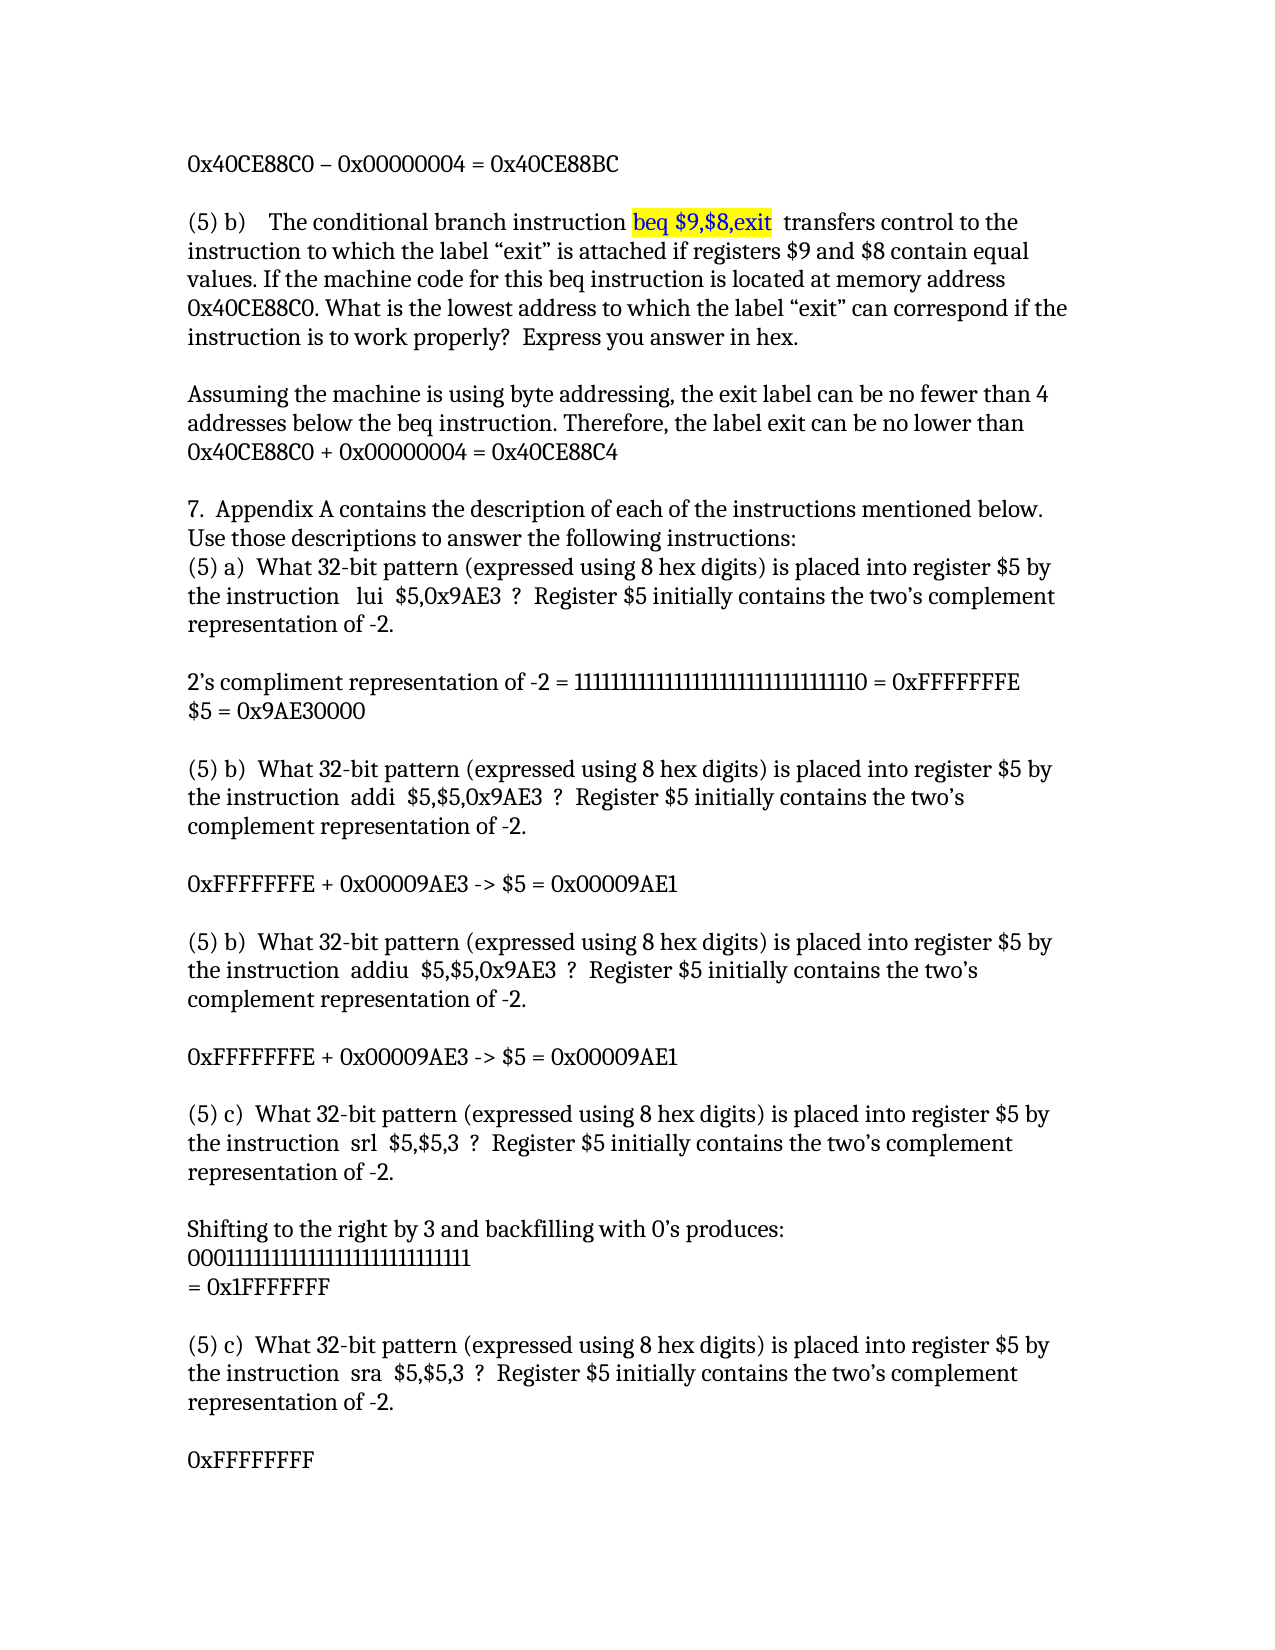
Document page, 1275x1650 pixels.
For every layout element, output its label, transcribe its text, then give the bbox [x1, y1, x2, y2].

text 0xFFFFFFFE + 0x00009AE3 -> $5 = 0x00009AE1 [187, 1042, 1087, 1071]
text Assuming the machine is using byte addressing, the exit label can be no fewer than 4 addresses below the beq instruction. Therefore, the label exit can be no lower than 0x40CE88C0 + 0x00000004 = 0x40CE88C4 [187, 380, 1087, 466]
text (5) b) The conditional branch instruction beq $9,$8,exit transfers control to the instruction to which the label “exit” is attached if registers $9 and $8 contain equal values. If the machine code for this beq instruction is located at memory address 0x40CE88C0. What is the lowest address to which the label “exit” can correspond if the instruction is to work properly? Express you answer in hex. [187, 208, 1087, 351]
text (5) b) What 32-bit pattern (expressed using 8 hex digits) is placed into register $5 by the instruction addiu $5,$5,0x9AE3 ? Register $5 initially contains the two’s complement representation of -2. [187, 927, 1087, 1013]
text = 0x1FFFFFFF [187, 1272, 1087, 1301]
text Use those descriptions to answer the following instructions: [187, 524, 1087, 552]
text Shifting to the right by 3 and backfilling with 0’s produces: [187, 1215, 1087, 1243]
text (5) a) What 32-bit pattern (expressed using 8 hex digits) is placed into register $5 by the instruction lui $5,0x9AE3 ? Register $5 initially contains the two’s complement representation of -2. [187, 553, 1087, 639]
text 2’s compliment representation of -2 = 11111111111111111111111111111110 = 0xFFFFFFFE [187, 668, 1087, 696]
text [187, 150, 1087, 179]
text 7. Appendix A contains the description of each of the instructions mentioned below. [187, 495, 1087, 524]
text (5) c) What 32-bit pattern (expressed using 8 hex digits) is placed into register $5 by the instruction sra $5,$5,3 ? Register $5 initially contains the two’s complement representation of -2. [187, 1330, 1087, 1416]
text $5 = 0x9AE30000 [187, 697, 1087, 725]
text 0xFFFFFFFE + 0x00009AE3 -> $5 = 0x00009AE1 [187, 869, 1087, 898]
text 000111111111111111111111111111 [187, 1243, 1087, 1272]
text (5) c) What 32-bit pattern (expressed using 8 hex digits) is placed into register $5 by the instruction srl $5,$5,3 ? Register $5 initially contains the two’s complement representation of -2. [187, 1100, 1087, 1186]
text (5) b) What 32-bit pattern (expressed using 8 hex digits) is placed into register $5 by the instruction addi $5,$5,0x9AE3 ? Register $5 initially contains the two’s complement representation of -2. [187, 754, 1087, 840]
text 0xFFFFFFFF [187, 1445, 1087, 1474]
